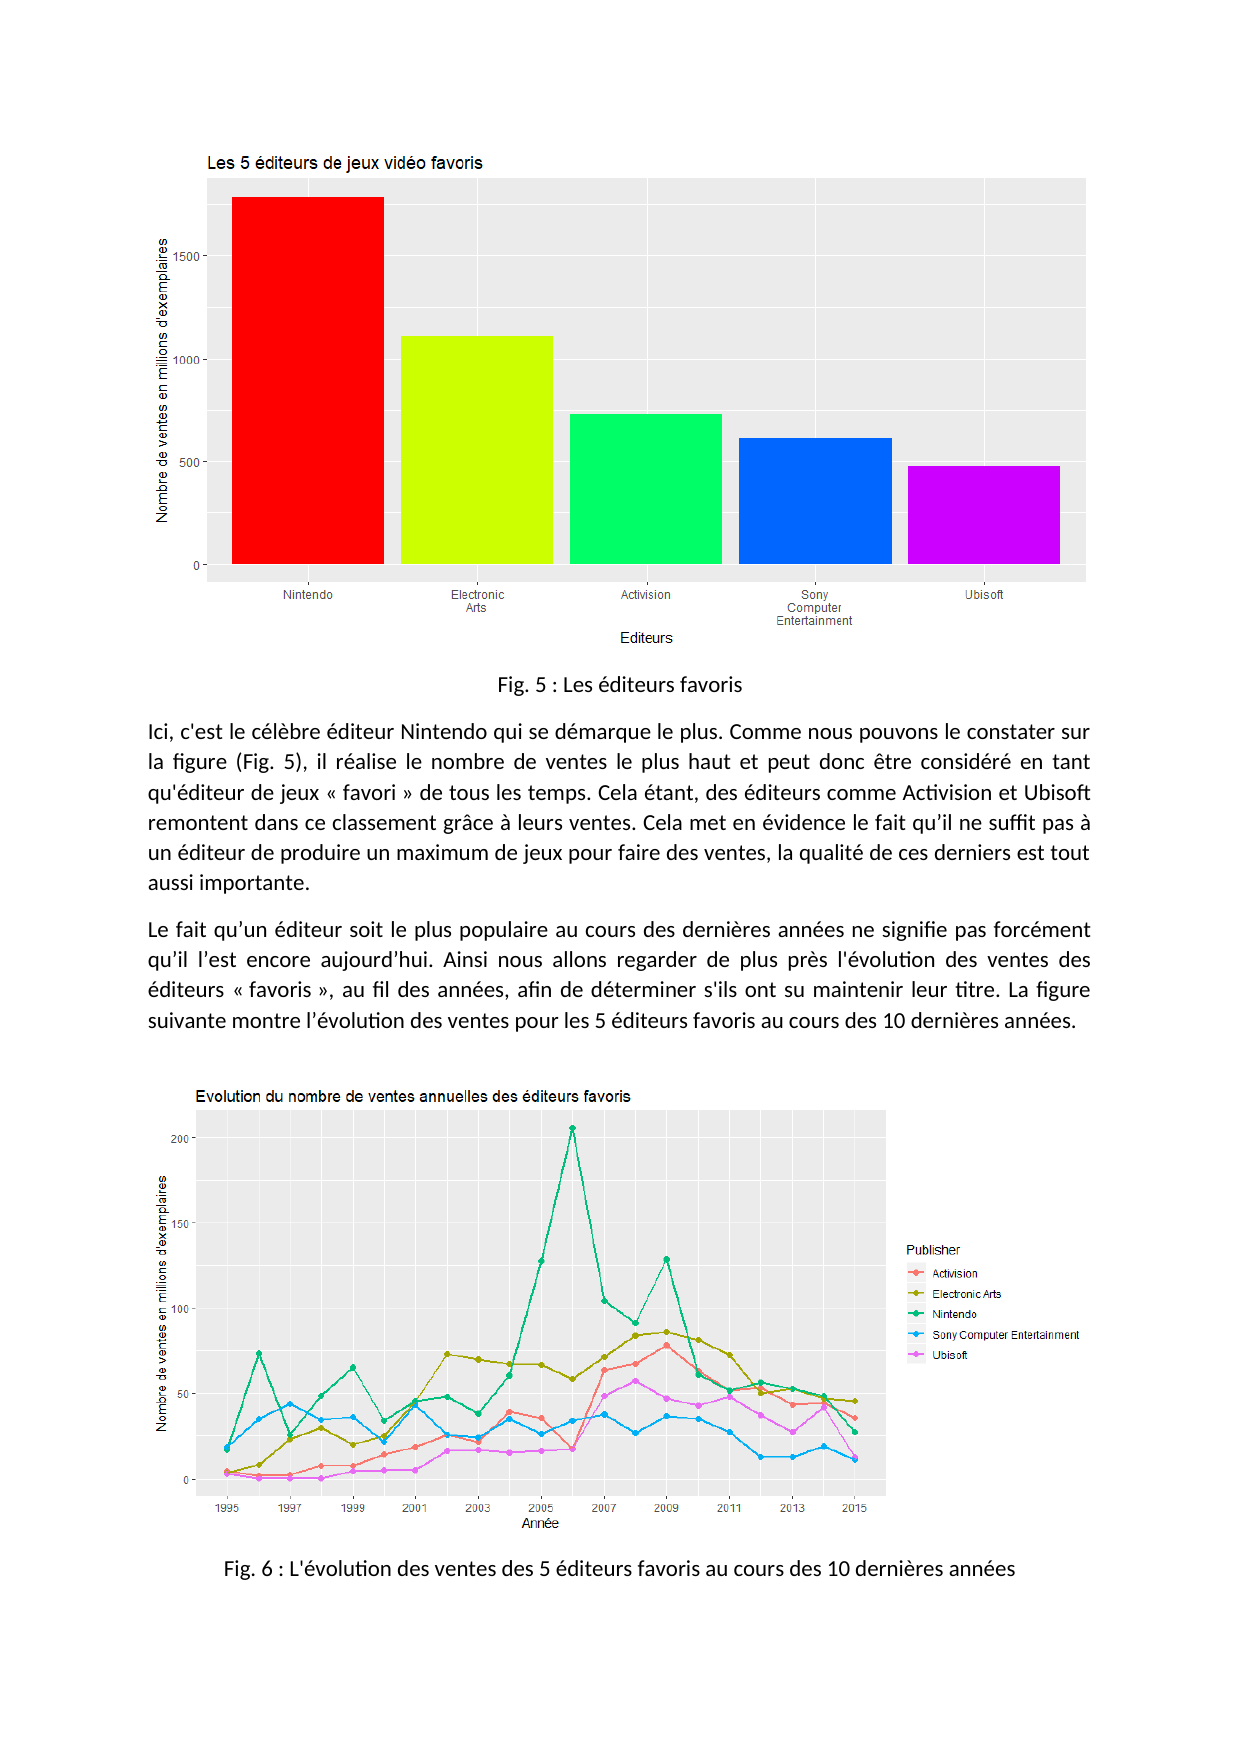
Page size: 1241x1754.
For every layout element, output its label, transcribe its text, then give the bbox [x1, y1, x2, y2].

picture [147, 147, 1093, 652]
text Fig. 5 : Les éditeurs favoris [148, 670, 1093, 698]
text Ici, c'est le célèbre éditeur Nintendo qui se démarque le plus. Comme nous pouvons le constater sur la figure (Fig. 5), il réalise le nombre de ventes le plus haut et peut donc être considéré en tant qu'éditeur de jeux « favori » de tous les temps. Cela étant, des éditeurs comme Activision et Ubisoft remontent dans ce classement grâce à leurs ventes. Cela met en évidence le fait qu’il ne suffit pas à un éditeur de produire un maximum de jeux pour faire des ventes, la qualité de ces derniers est tout aussi importante. [148, 717, 1093, 896]
text Le fait qu’un éditeur soit le plus populaire au cours des dernières années ne signifie pas forcément qu’il l’est encore aujourd’hui. Ainsi nous allons regarder de plus près l'évolution des ventes des éditeurs « favoris », au fil des années, afin de déterminer s'ils ont su maintenir leur titre. La figure suivante montre l’évolution des ventes pour les 5 éditeurs favoris au cours des 10 dernières années. [148, 915, 1093, 1034]
text Fig. 6 : L'évolution des ventes des 5 éditeurs favoris au cours des 10 dernières années [148, 1554, 1093, 1582]
picture [148, 1082, 1092, 1536]
